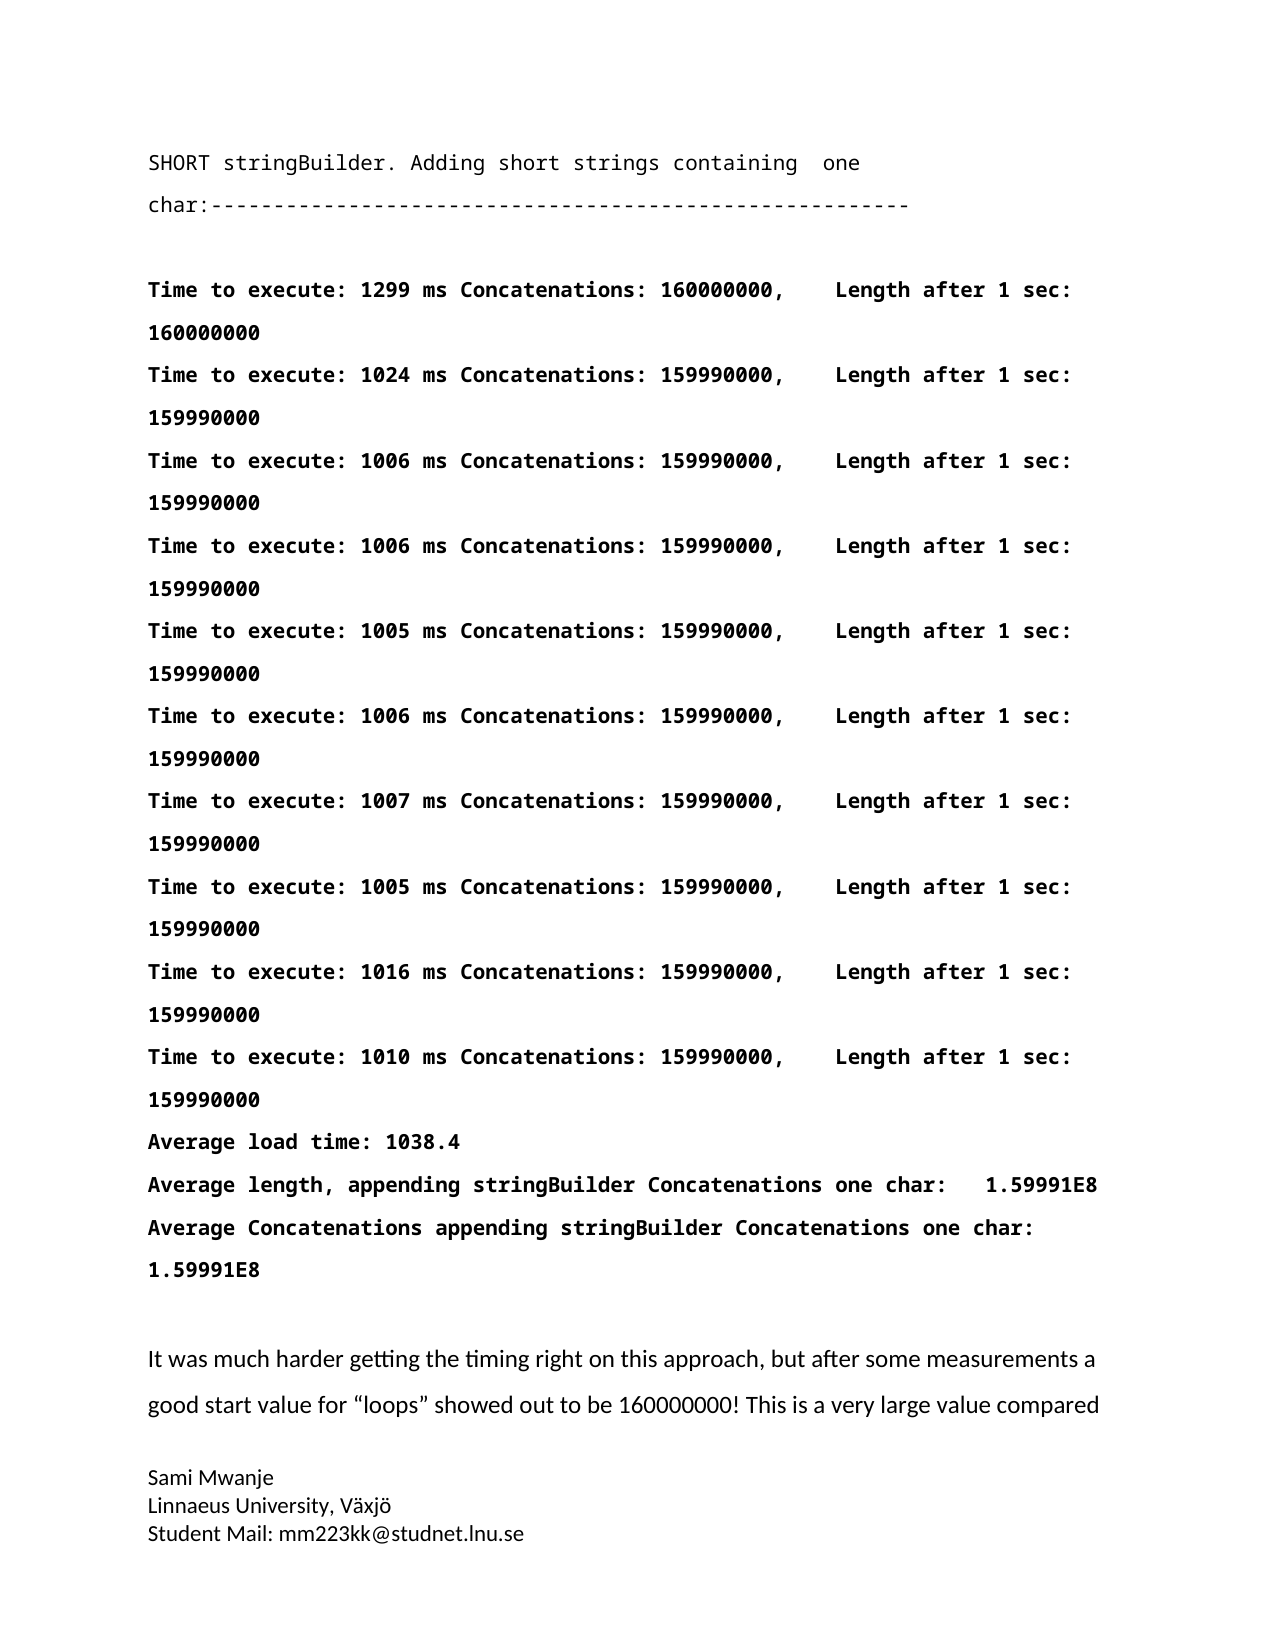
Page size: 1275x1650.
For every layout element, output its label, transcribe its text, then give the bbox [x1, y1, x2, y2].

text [148, 1344, 1127, 1420]
text Time to execute: 1010 ms Concatenations: 159990000, Length after 1 sec: 159990000 [148, 1042, 1127, 1113]
text Time to execute: 1024 ms Concatenations: 159990000, Length after 1 sec: 159990000 [148, 361, 1127, 432]
text Time to execute: 1299 ms Concatenations: 160000000, Length after 1 sec: 160000000 [148, 275, 1127, 346]
text Average Concatenations appending stringBuilder Concatenations one char: 1.59991E8 [148, 1213, 1127, 1284]
text Time to execute: 1006 ms Concatenations: 159990000, Length after 1 sec: 159990000 [148, 701, 1127, 772]
text Average load time: 1038.4 [148, 1127, 1127, 1156]
text Time to execute: 1007 ms Concatenations: 159990000, Length after 1 sec: 159990000 [148, 787, 1127, 858]
text Time to execute: 1016 ms Concatenations: 159990000, Length after 1 sec: 159990000 [148, 957, 1127, 1028]
text Time to execute: 1006 ms Concatenations: 159990000, Length after 1 sec: 159990000 [148, 531, 1127, 602]
text Average length, appending stringBuilder Concatenations one char: 1.59991E8 [148, 1170, 1127, 1198]
text Time to execute: 1005 ms Concatenations: 159990000, Length after 1 sec: 159990000 [148, 872, 1127, 943]
text SHORT stringBuilder. Adding short strings containing one char:-------------------------------------------------------- [148, 148, 1127, 219]
text Time to execute: 1005 ms Concatenations: 159990000, Length after 1 sec: 159990000 [148, 616, 1127, 687]
text Time to execute: 1006 ms Concatenations: 159990000, Length after 1 sec: 159990000 [148, 446, 1127, 517]
